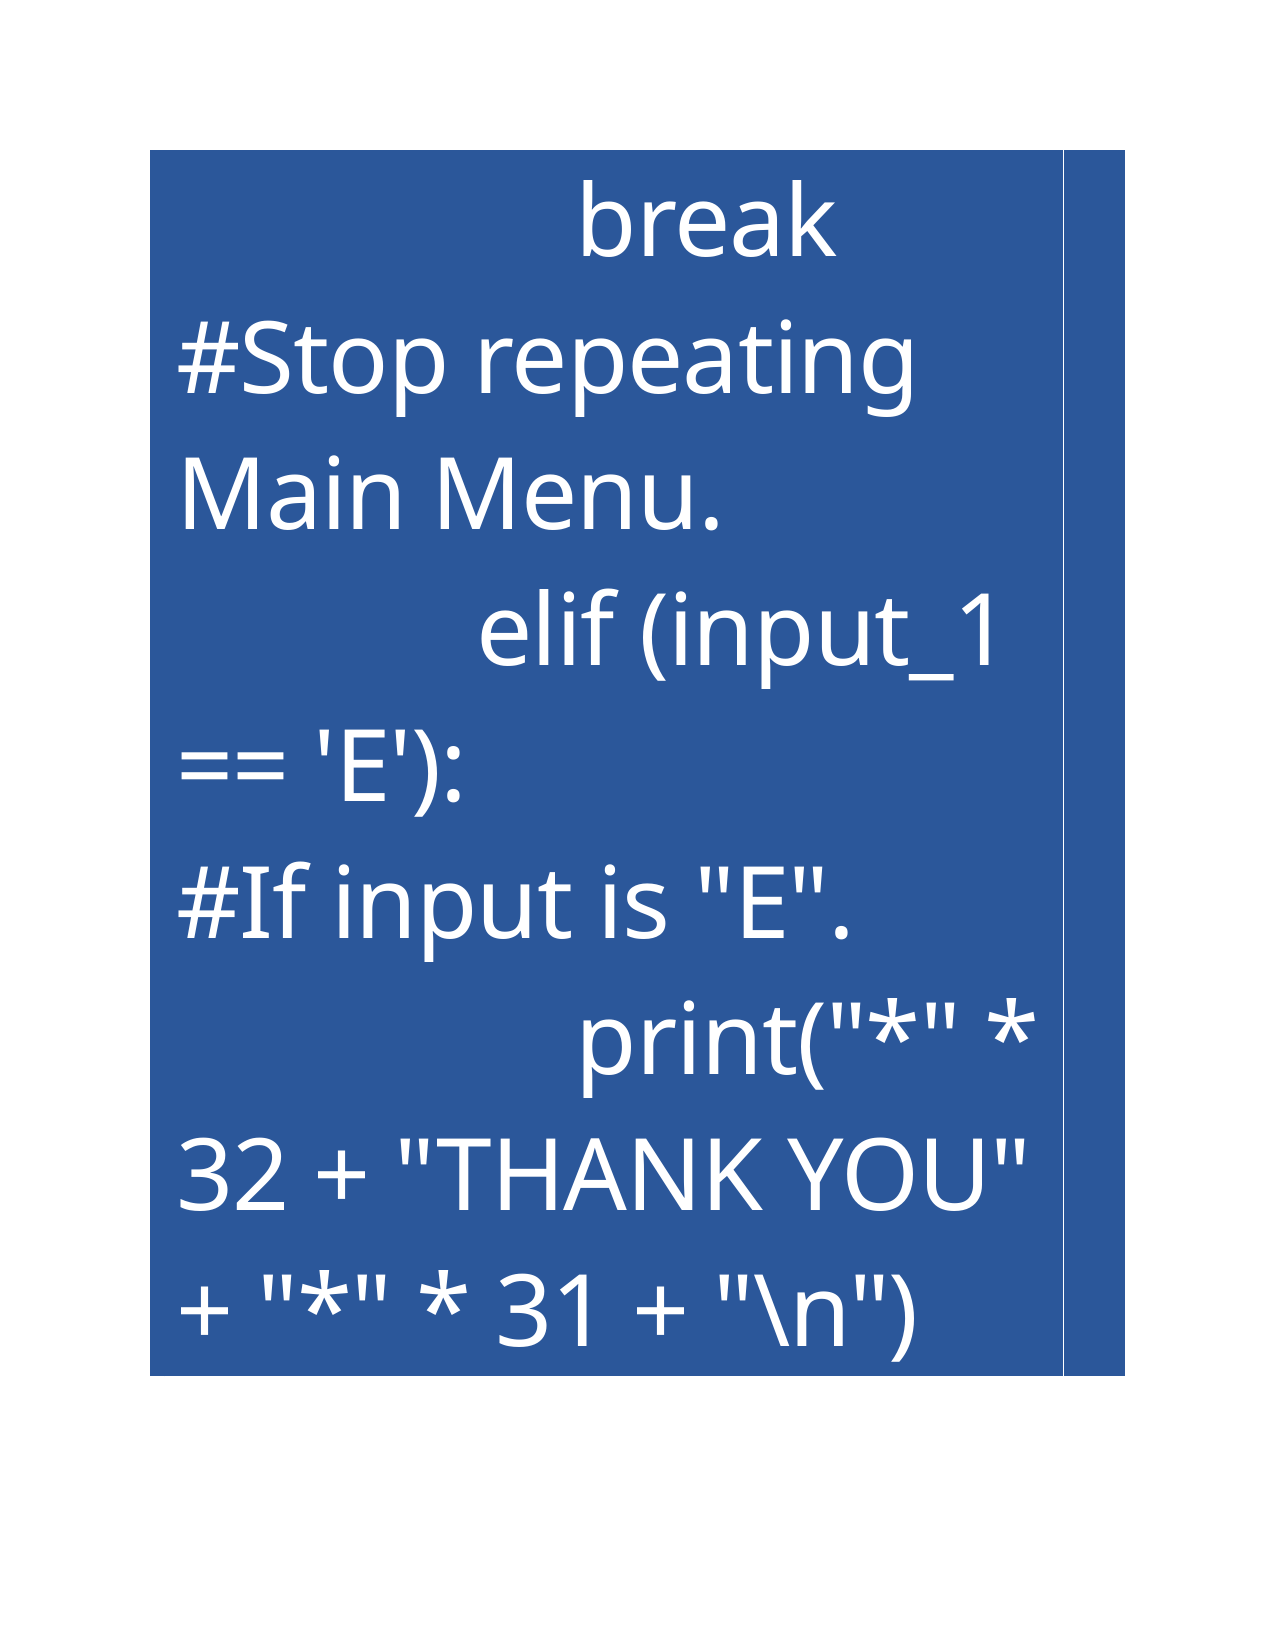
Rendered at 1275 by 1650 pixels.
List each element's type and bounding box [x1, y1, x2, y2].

table_header [1064, 150, 1125, 1376]
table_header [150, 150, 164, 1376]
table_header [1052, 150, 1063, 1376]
